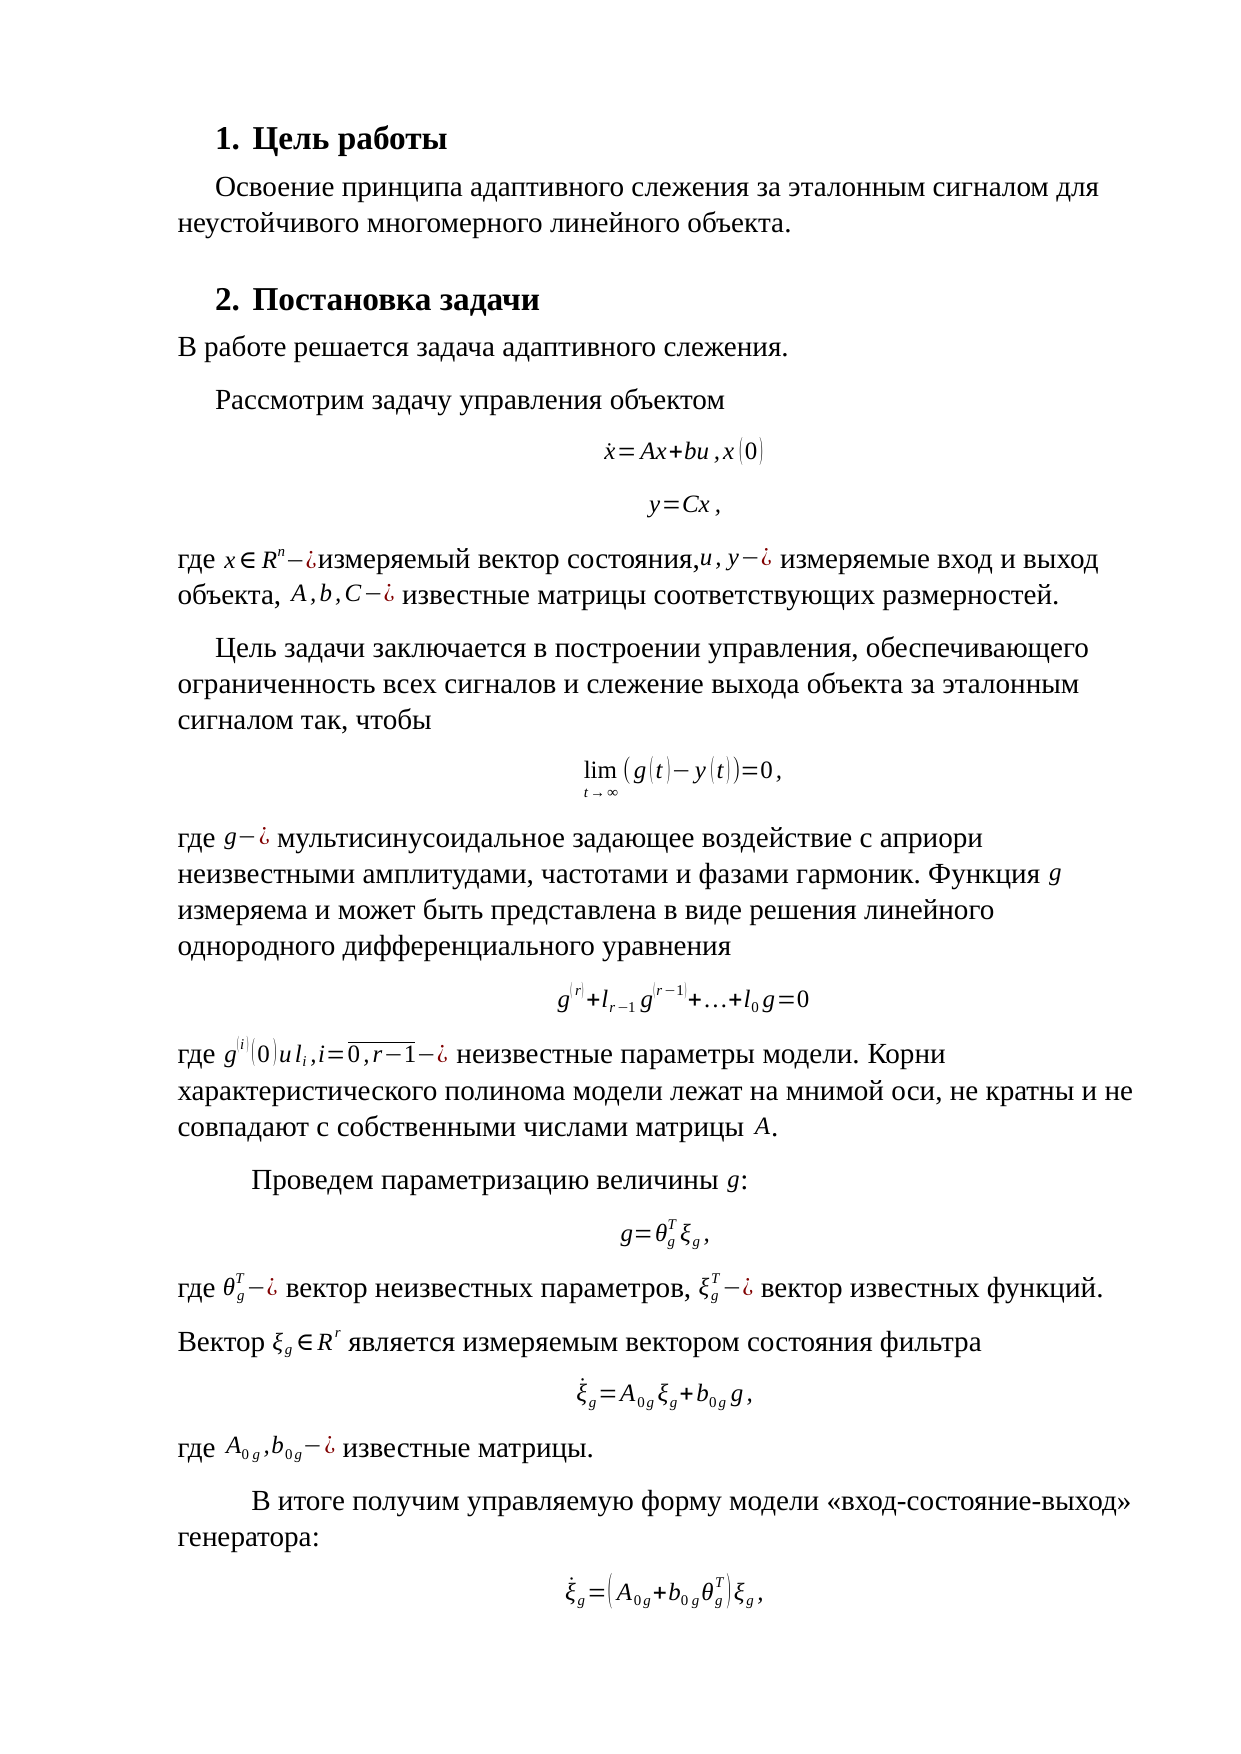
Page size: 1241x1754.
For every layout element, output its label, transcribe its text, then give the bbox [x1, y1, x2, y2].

text где неизвестные параметры модели. Корни характеристического полинома модели лежат на мнимой оси, не кратны и не совпадают с собственными числами матрицы . [177, 1036, 1152, 1143]
text Рассмотрим задачу управления объектом [177, 382, 1152, 416]
text где измеряемый вектор состояния, измеряемые вход и выход объекта, известные матрицы соответствующих размерностей. [177, 541, 1152, 611]
text Проведем параметризацию величины : [177, 1162, 1152, 1196]
text где известные матрицы. [177, 1430, 1152, 1464]
text В итоге получим управляемую форму модели «вход-состояние-выход» генератора: [177, 1483, 1152, 1553]
text где вектор неизвестных параметров, вектор известных функций. [177, 1269, 1152, 1304]
text где мультисинусоидальное задающее воздействие с априори неизвестными амплитудами, частотами и фазами гармоник. Функция измеряема и может быть представлена в виде решения линейного однородного дифференциального уравнения [177, 820, 1152, 962]
text Вектор является измеряемым вектором состояния фильтра [177, 1323, 1152, 1358]
subtitle Цель работы [215, 118, 1152, 156]
text Цель задачи заключается в построении управления, обеспечивающего ограниченность всех сигналов и слежение выхода объекта за эталонным сигналом так, чтобы [177, 630, 1152, 736]
text Освоение принципа адаптивного слежения за эталонным сигналом для неустойчивого многомерного линейного объекта. [177, 169, 1152, 239]
text В работе решается задача адаптивного слежения. [177, 329, 1152, 363]
subtitle Постановка задачи [215, 279, 1152, 317]
